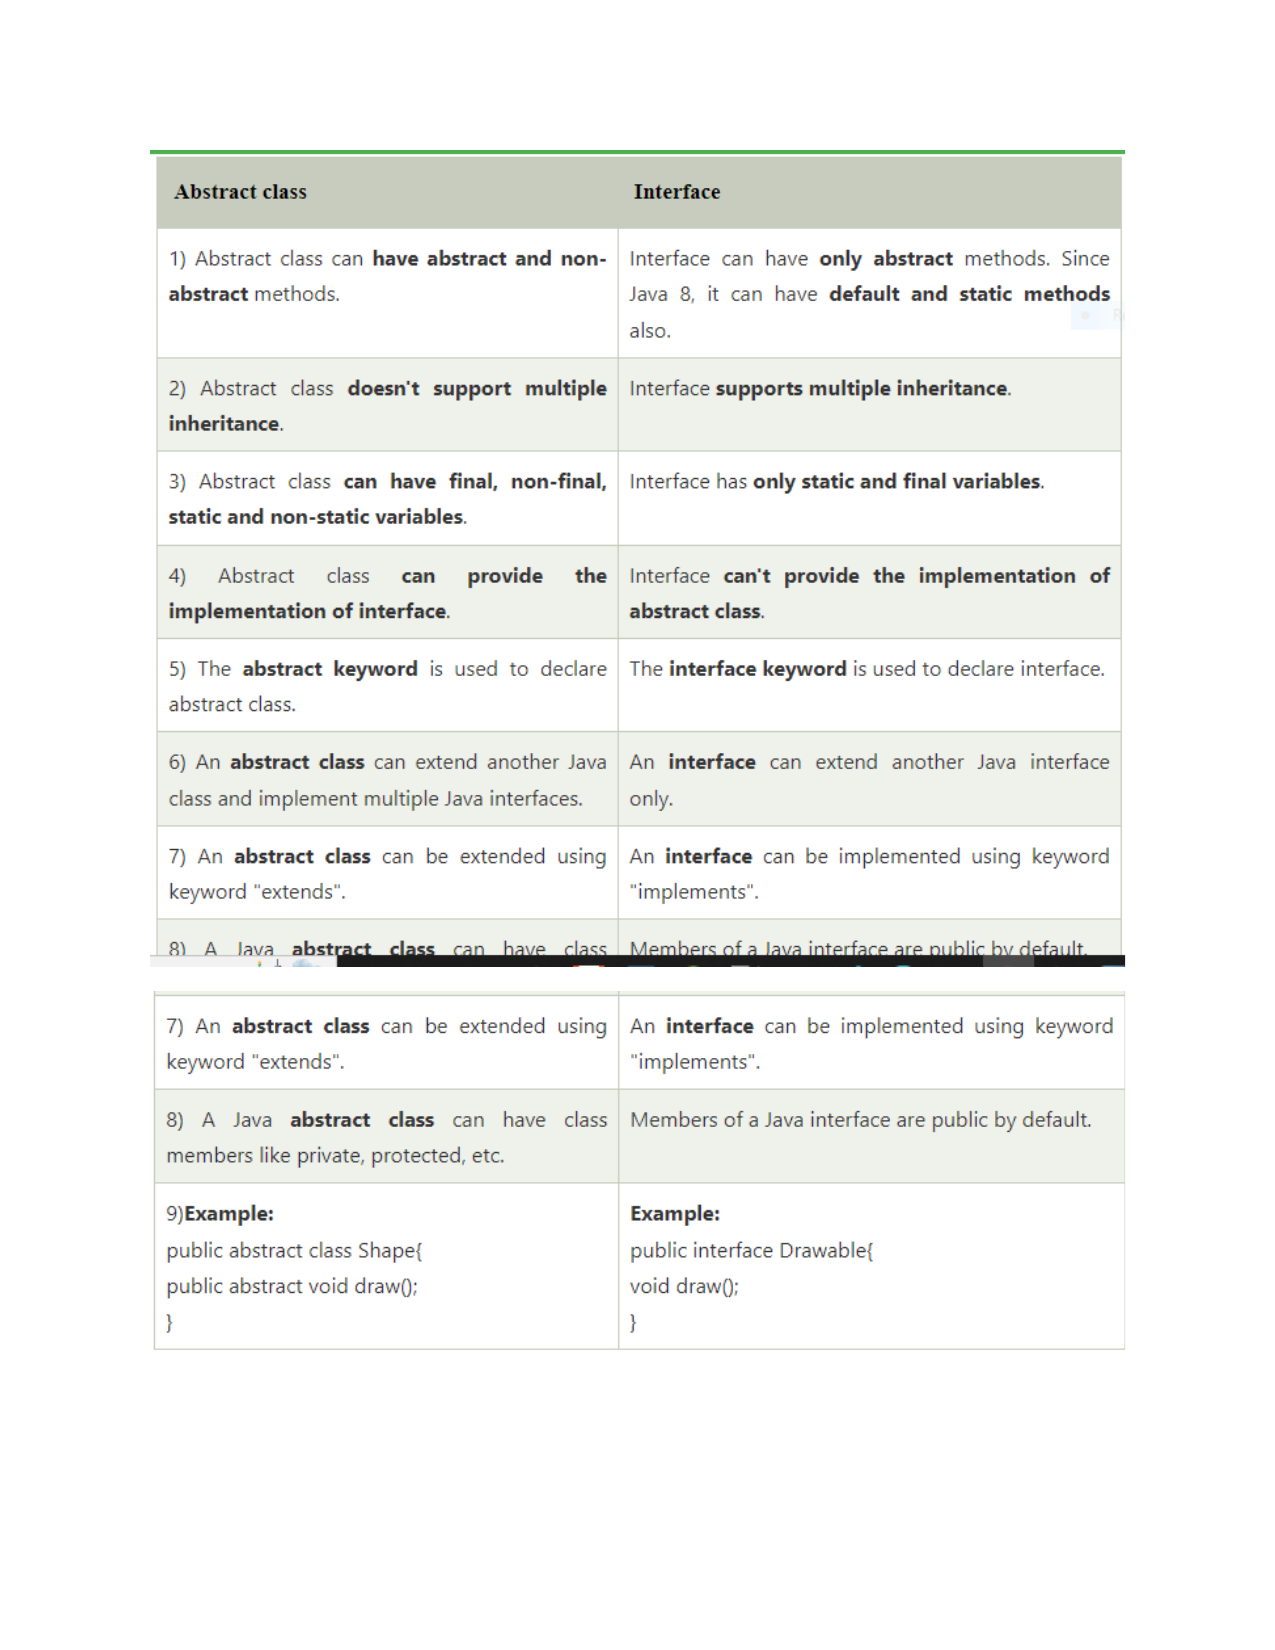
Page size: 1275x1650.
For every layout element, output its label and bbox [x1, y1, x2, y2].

picture [150, 150, 1125, 967]
picture [150, 991, 1125, 1354]
